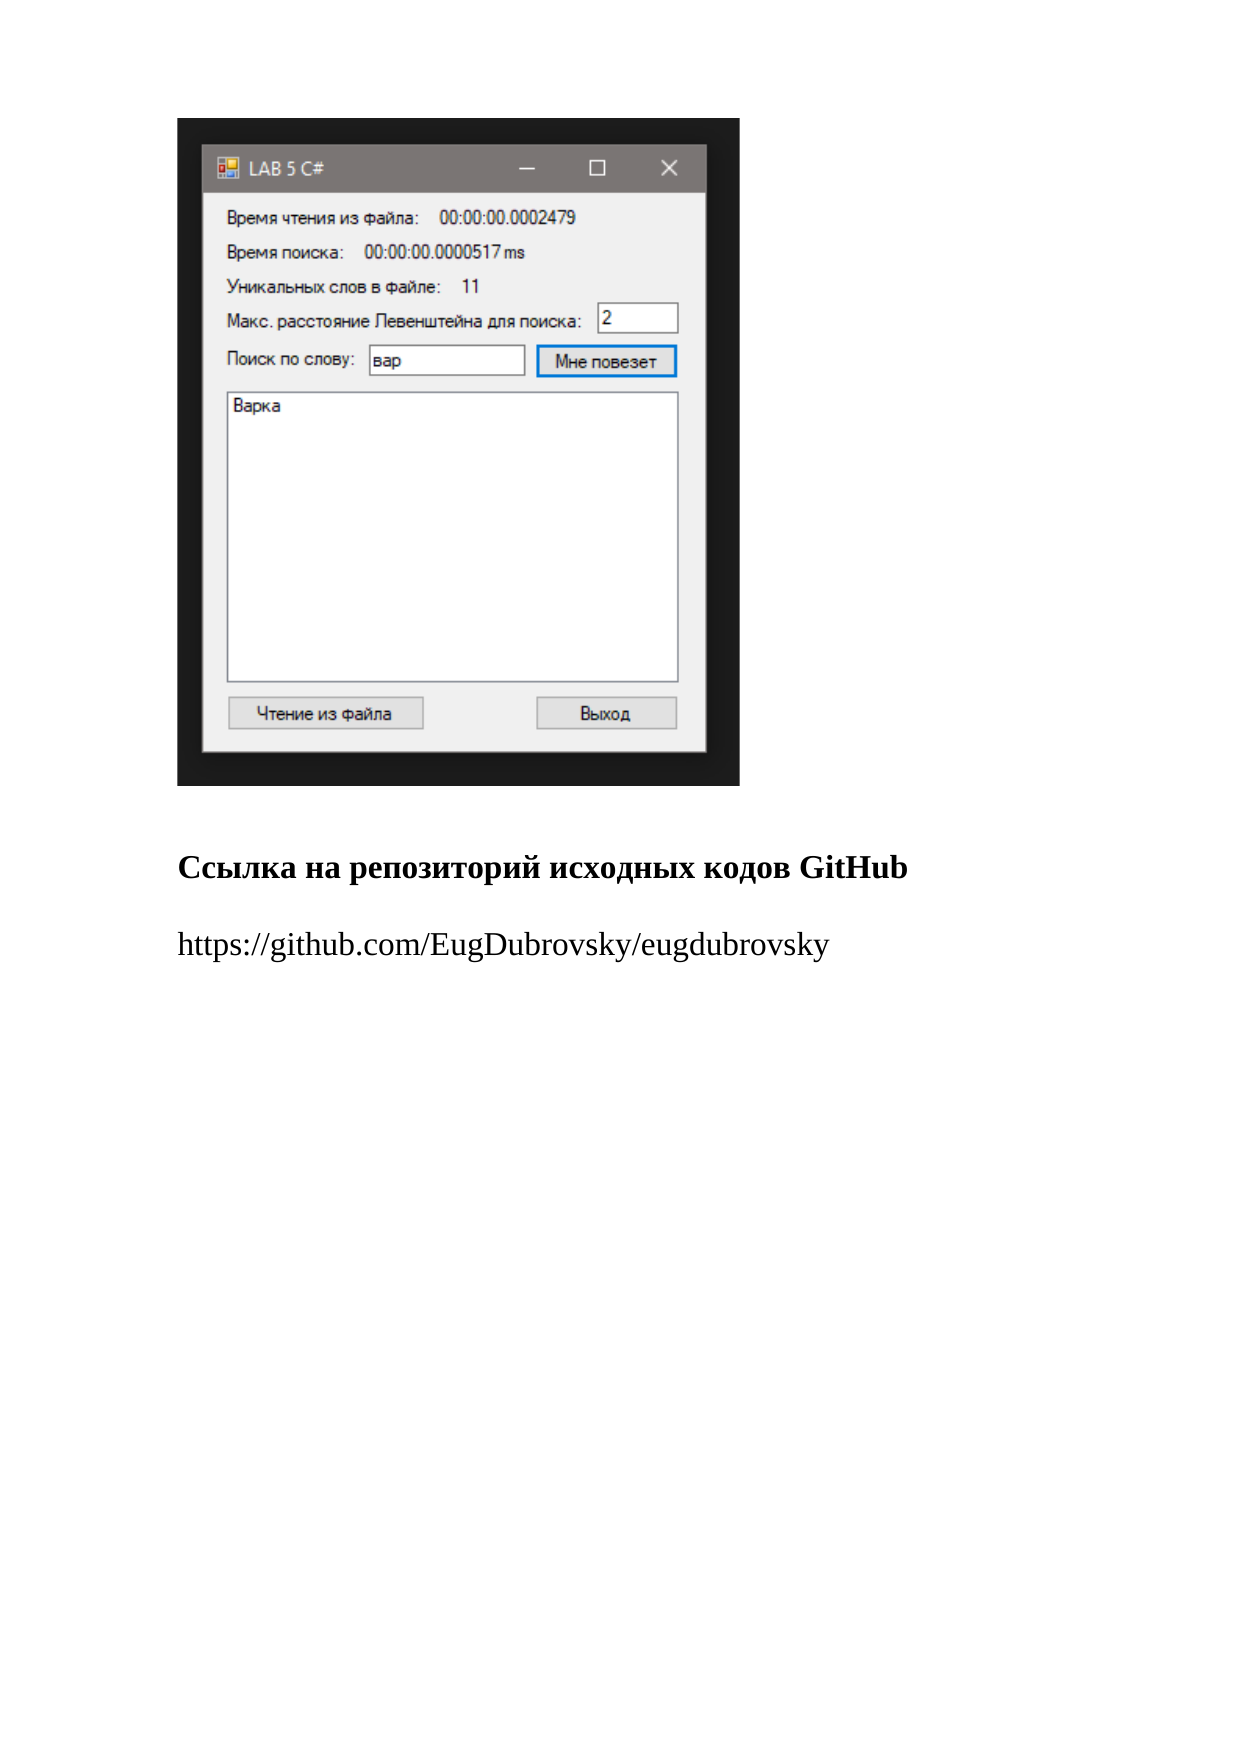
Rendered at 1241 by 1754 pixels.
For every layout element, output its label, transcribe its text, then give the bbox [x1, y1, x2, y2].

picture [177, 118, 740, 786]
text https://github.com/EugDubrovsky/eugdubrovsky [177, 924, 1152, 963]
text Cсылка на репозиторий исходных кодов GitHub [177, 848, 1152, 886]
